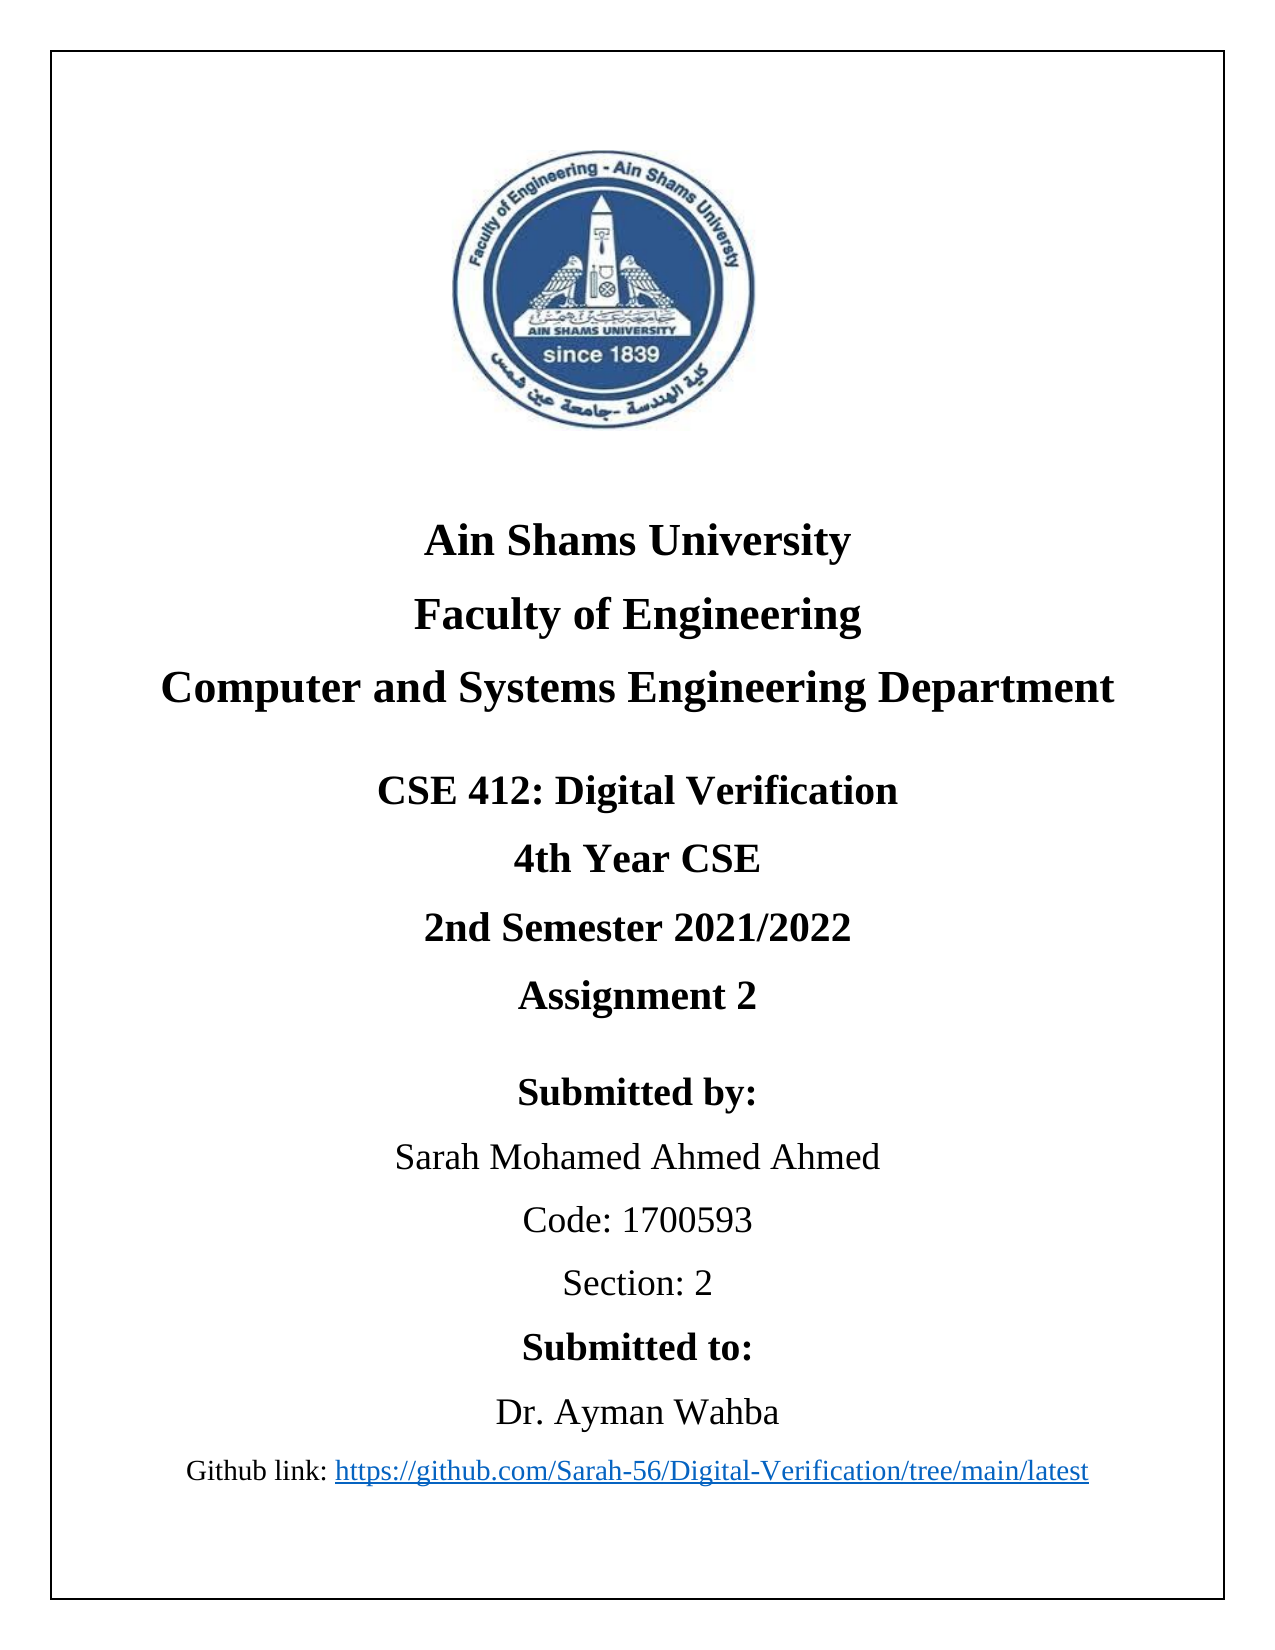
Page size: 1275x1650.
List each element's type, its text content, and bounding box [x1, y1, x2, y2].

text Submitted by: [150, 1068, 1125, 1114]
text Computer and Systems Engineering Department [150, 660, 1125, 712]
text 4th Year CSE [150, 834, 1125, 882]
text Section: 2 [150, 1261, 1125, 1304]
text Submitted to: [150, 1324, 1125, 1369]
text Ain Shams University [150, 513, 1125, 565]
text Sarah Mohamed Ahmed Ahmed [150, 1134, 1125, 1177]
text Dr. Ayman Wahba [150, 1389, 1125, 1433]
text CSE 412: Digital Verification [150, 766, 1125, 813]
text Assignment 2 [150, 971, 1125, 1049]
text Github link: https://github.com/Sarah-56/Digital-Verification/tree/main/latest [150, 1453, 1125, 1486]
picture [451, 150, 758, 431]
text Code: 1700593 [150, 1197, 1125, 1241]
text 2nd Semester 2021/2022 [150, 902, 1125, 950]
text Faculty of Engineering [150, 586, 1125, 639]
